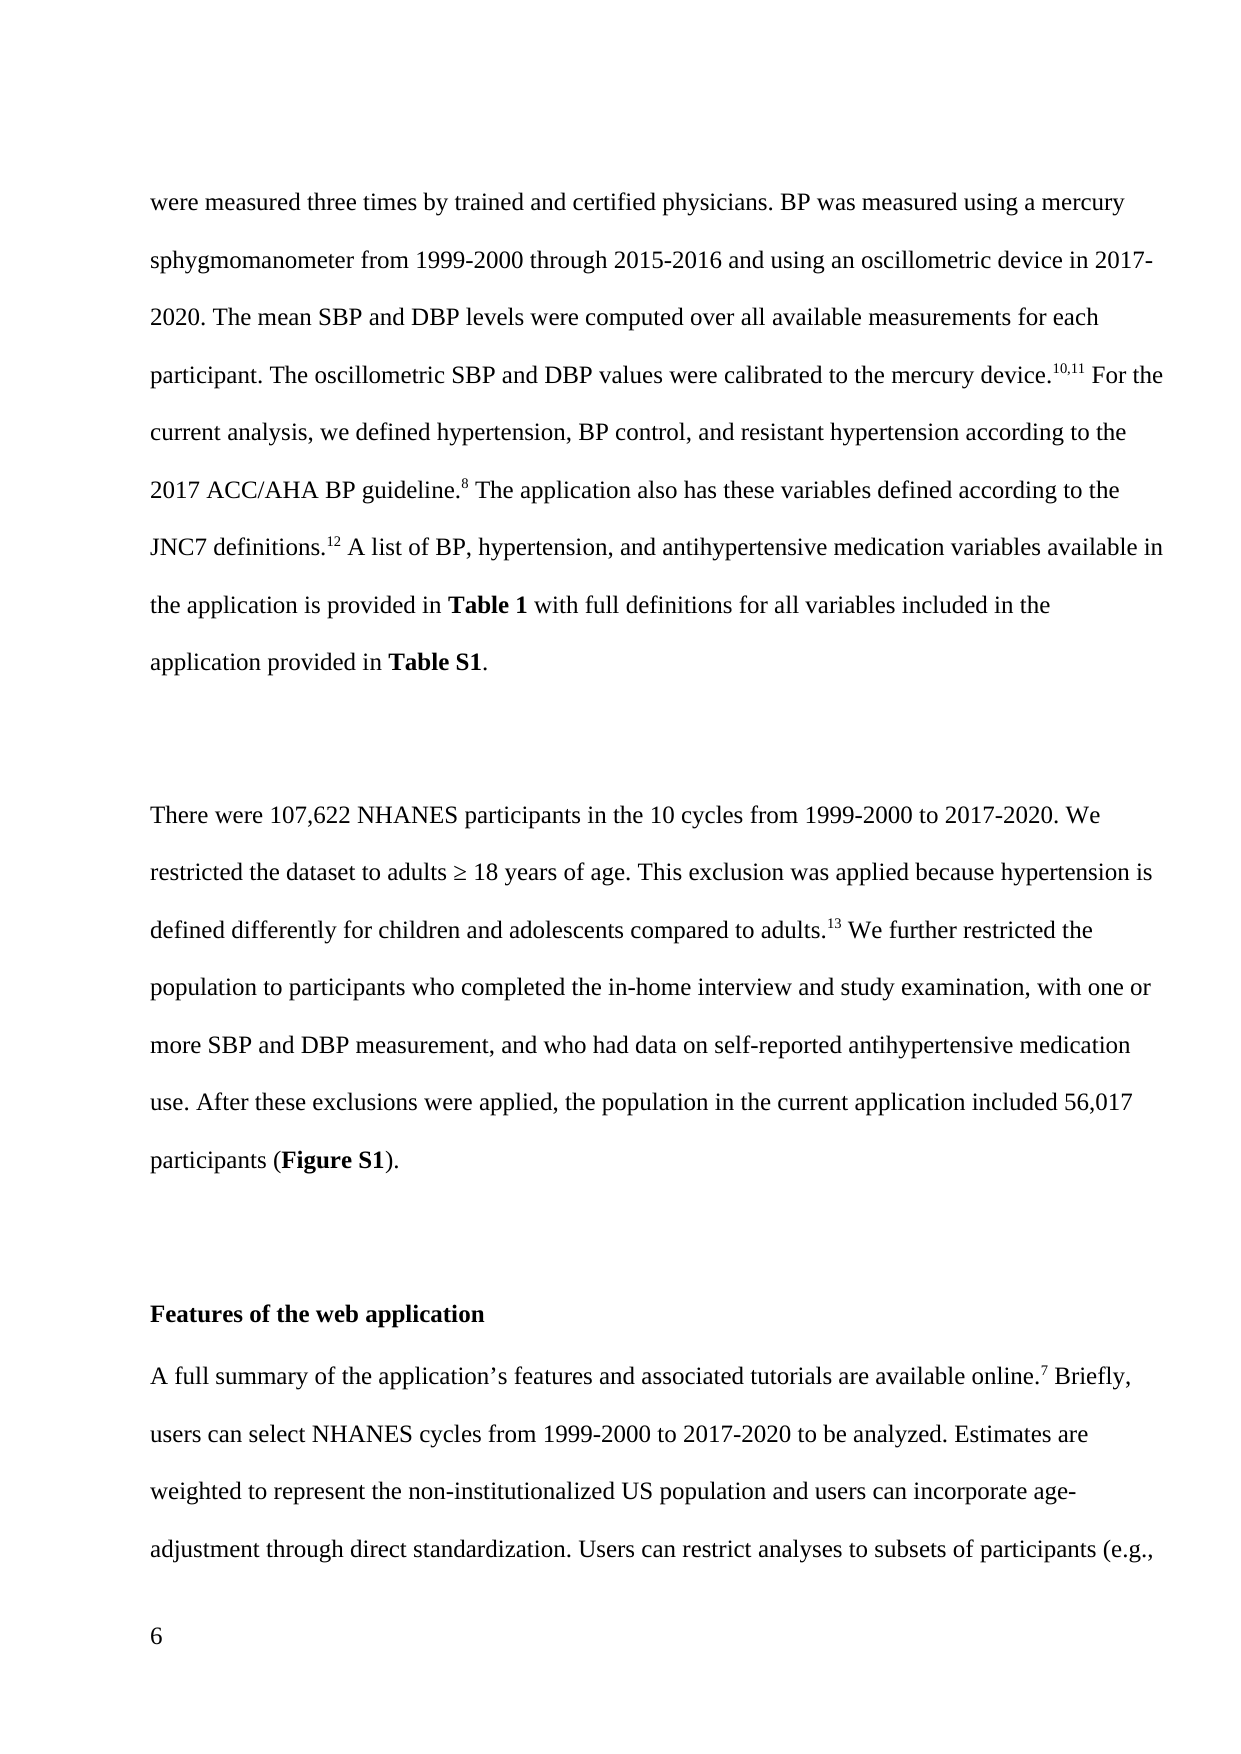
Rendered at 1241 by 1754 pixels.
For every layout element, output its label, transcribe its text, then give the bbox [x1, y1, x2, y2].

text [150, 187, 1165, 676]
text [150, 1361, 1165, 1563]
text There were 107,622 NHANES participants in the 10 cycles from 1999-2000 to 2017-2020. We restricted the dataset to adults ≥ 18 years of age. This exclusion was applied because hypertension is defined differently for children and adolescents compared to adults.13 We further restricted the population to participants who completed the in-home interview and study examination, with one or more SBP and DBP measurement, and who had data on self-reported antihypertensive medication use. After these exclusions were applied, the population in the current application included 56,017 participants (Figure S1). [150, 800, 1165, 1174]
subtitle Features of the web application [150, 1299, 1165, 1328]
